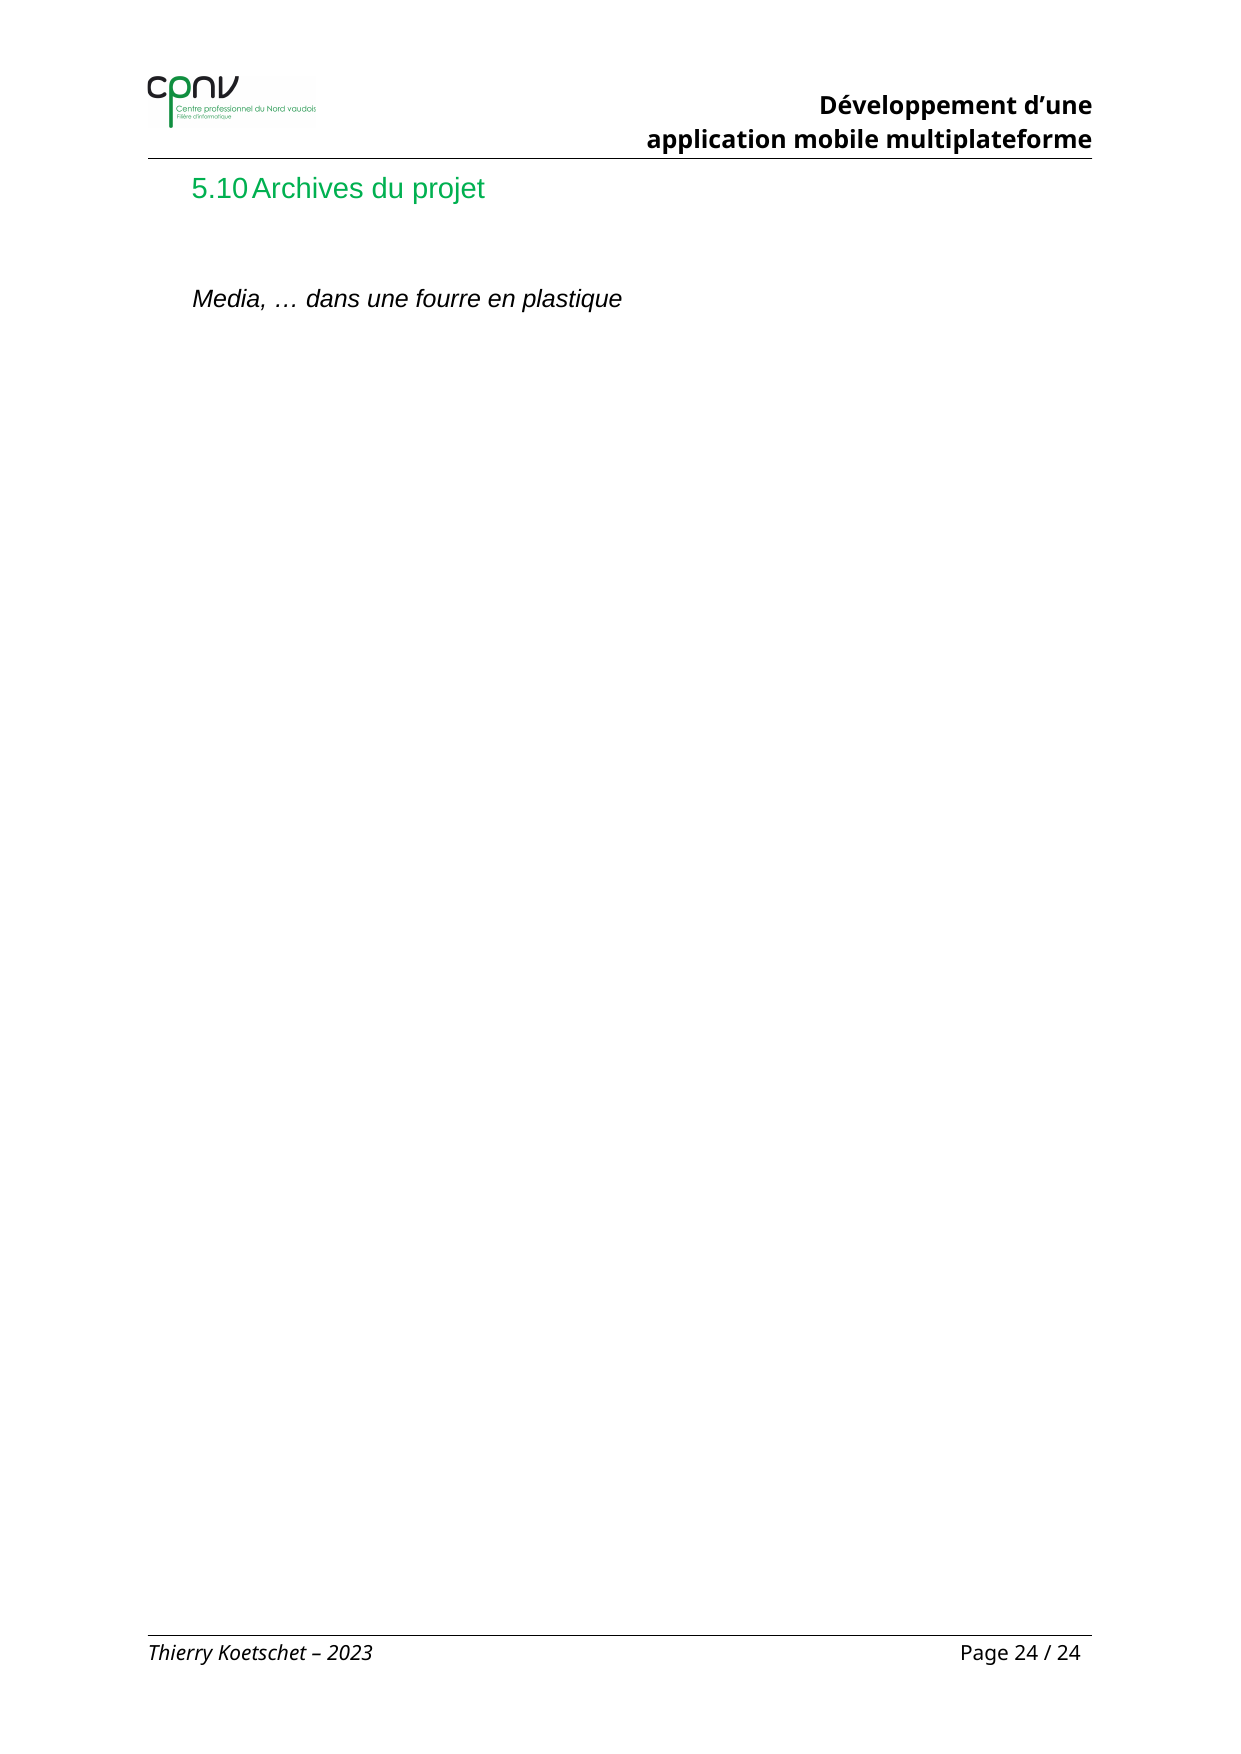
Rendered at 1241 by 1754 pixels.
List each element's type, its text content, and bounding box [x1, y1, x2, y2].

text Media, … dans une fourre en plastique [192, 283, 1092, 312]
picture [147, 76, 316, 128]
subtitle Archives du projet [191, 171, 1092, 205]
